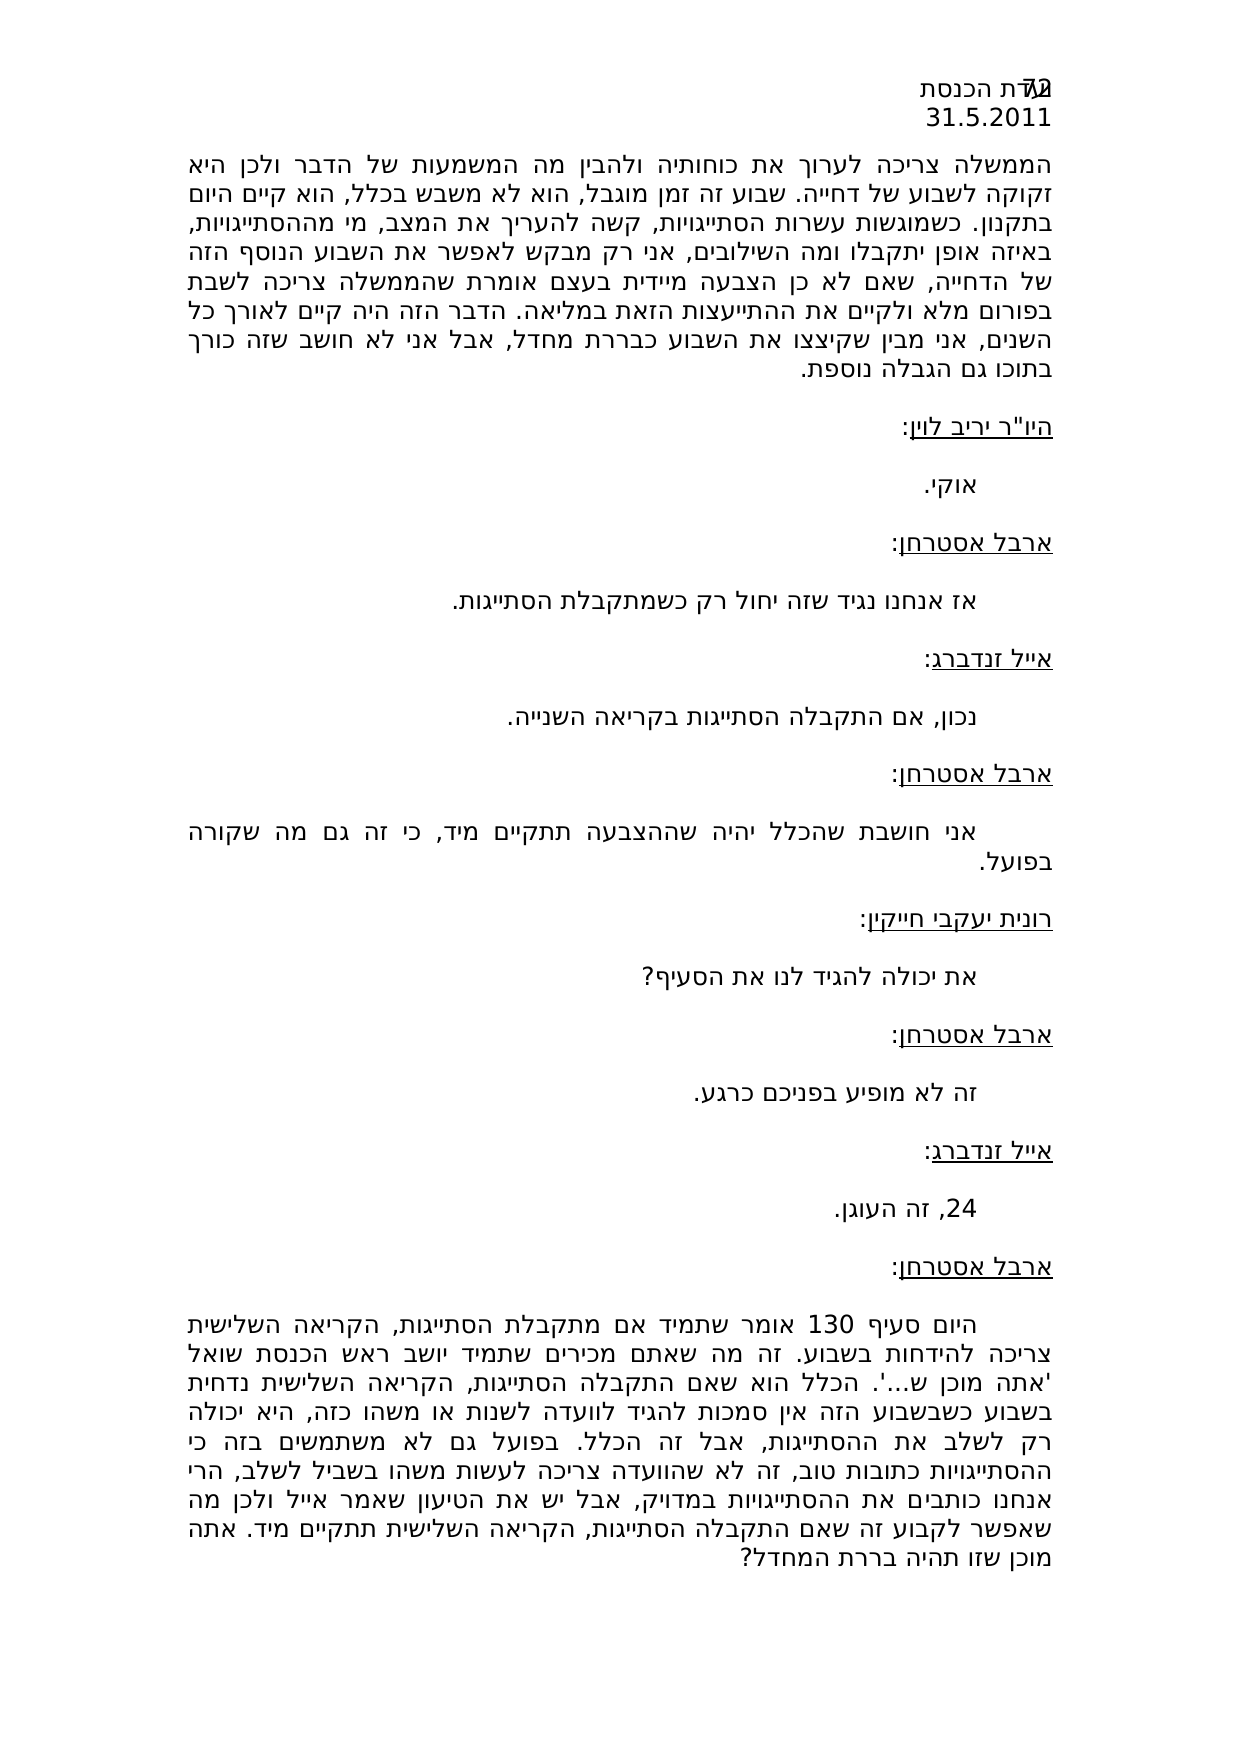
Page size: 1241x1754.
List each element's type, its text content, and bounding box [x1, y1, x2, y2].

text אוקי. [187, 470, 1053, 499]
text היום סעיף 130 אומר שתמיד אם מתקבלת הסתייגות, הקריאה השלישית צריכה להידחות בשבוע. זה מה שאתם מכירים שתמיד יושב ראש הכנסת שואל 'אתה מוכן ש...'. הכלל הוא שאם התקבלה הסתייגות, הקריאה השלישית נדחית בשבוע כשבשבוע הזה אין סמכות להגיד לוועדה לשנות או משהו כזה, היא יכולה רק לשלב את ההסתייגות, אבל זה הכלל. בפועל גם לא משתמשים בזה כי ההסתייגויות כתובות טוב, זה לא שהוועדה צריכה לעשות משהו בשביל לשלב, הרי אנחנו כותבים את ההסתייגויות במדויק, אבל יש את הטיעון שאמר אייל ולכן מה שאפשר לקבוע זה שאם התקבלה הסתייגות, הקריאה השלישית תתקיים מיד. אתה מוכן שזו תהיה בררת המחדל? [187, 1310, 1053, 1572]
text ארבל אסטרחן: [187, 528, 1053, 557]
text אני חושבת שהכלל יהיה שההצבעה תתקיים מיד, כי זה גם מה שקורה בפועל. [187, 817, 1053, 876]
text ארבל אסטרחן: [187, 759, 1053, 789]
text רונית יעקבי חייקין: [187, 904, 1053, 934]
text ארבל אסטרחן: [187, 1020, 1053, 1049]
text נכון, אם התקבלה הסתייגות בקריאה השנייה. [187, 702, 1053, 731]
text אייל זנדברג: [187, 644, 1053, 673]
text אייל זנדברג: [187, 1136, 1053, 1165]
text היו"ר יריב לוין: [187, 412, 1053, 441]
text זה לא מופיע בפניכם כרגע. [187, 1078, 1053, 1107]
text אז אנחנו נגיד שזה יחול רק כשמתקבלת הסתייגות. [187, 586, 1053, 615]
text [187, 150, 1053, 383]
text ארבל אסטרחן: [187, 1252, 1053, 1281]
text את יכולה להגיד לנו את הסעיף? [187, 962, 1053, 992]
text 24, זה העוגן. [187, 1194, 1053, 1223]
